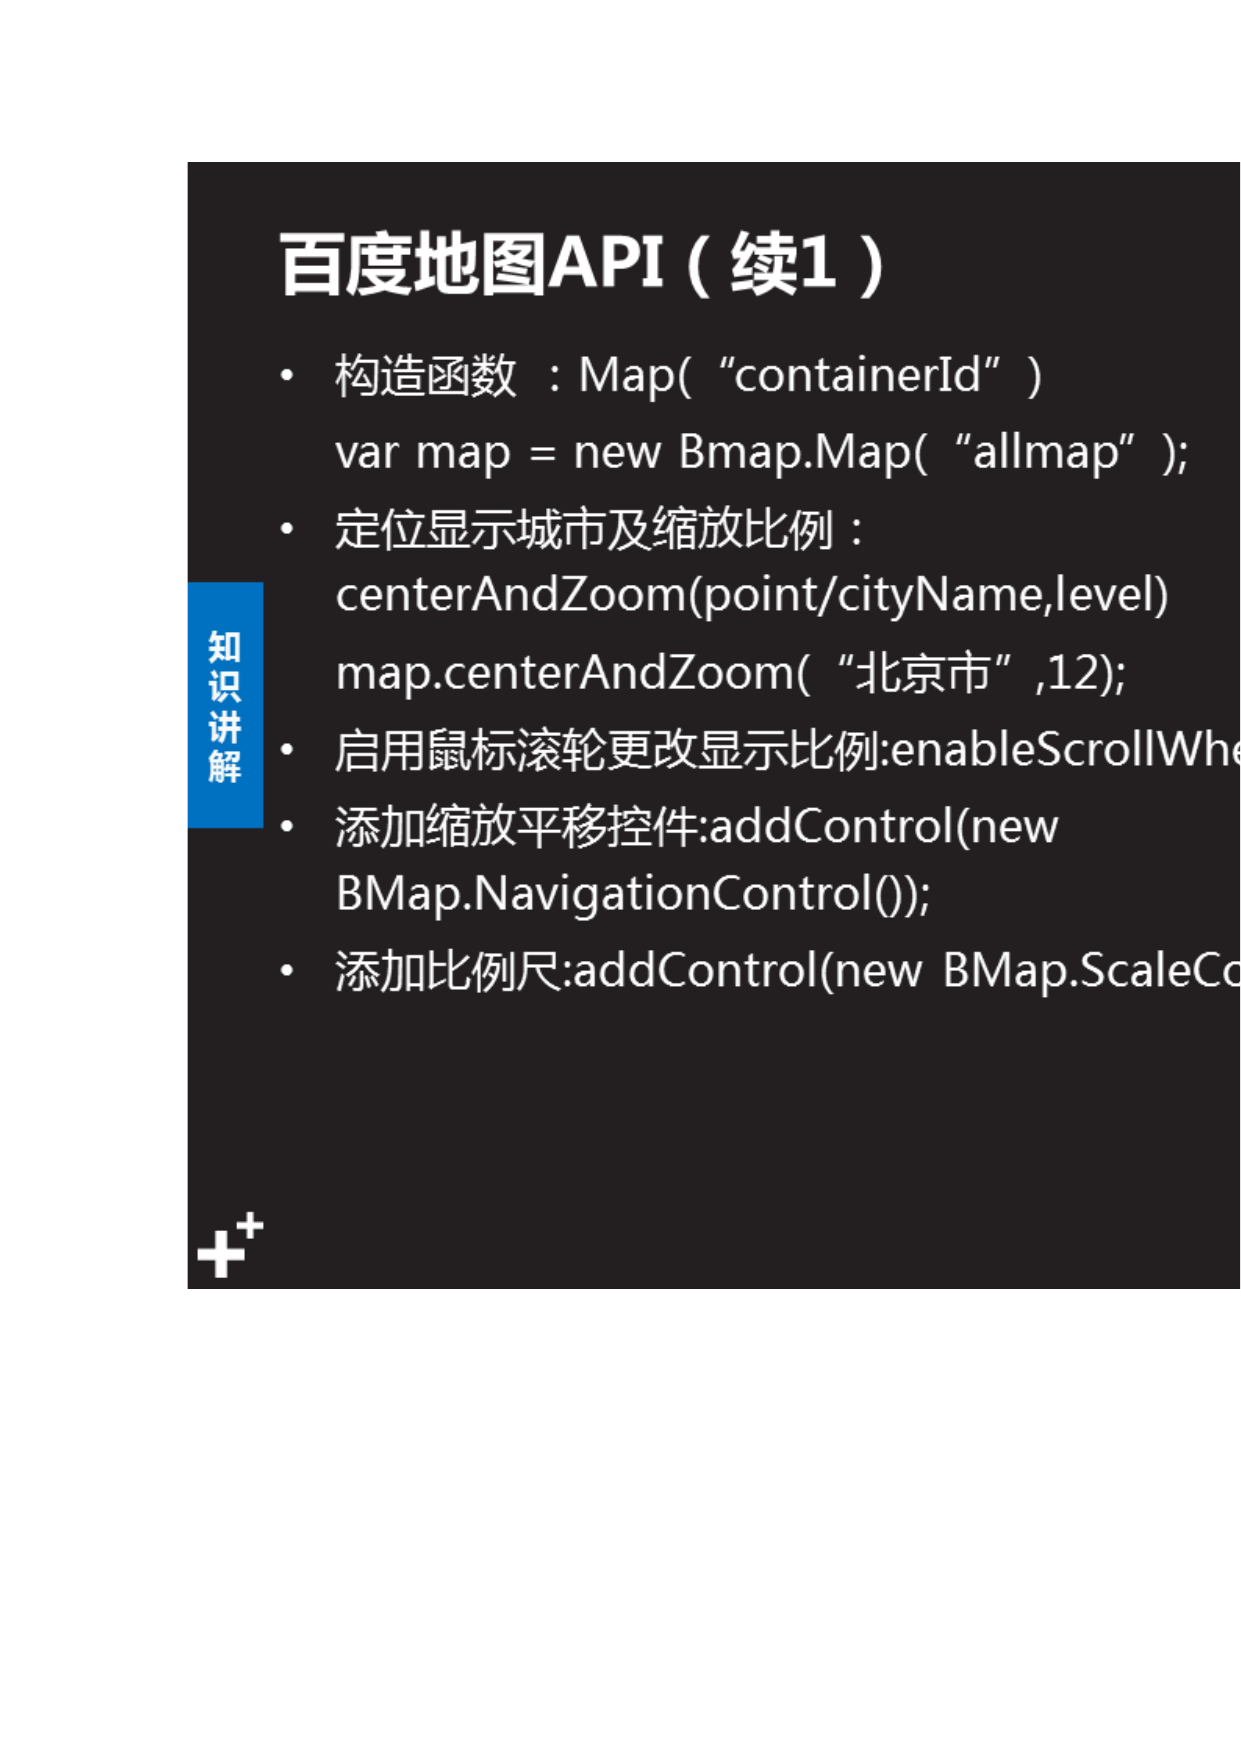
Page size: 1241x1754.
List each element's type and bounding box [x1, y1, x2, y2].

picture [187, 162, 1241, 1289]
